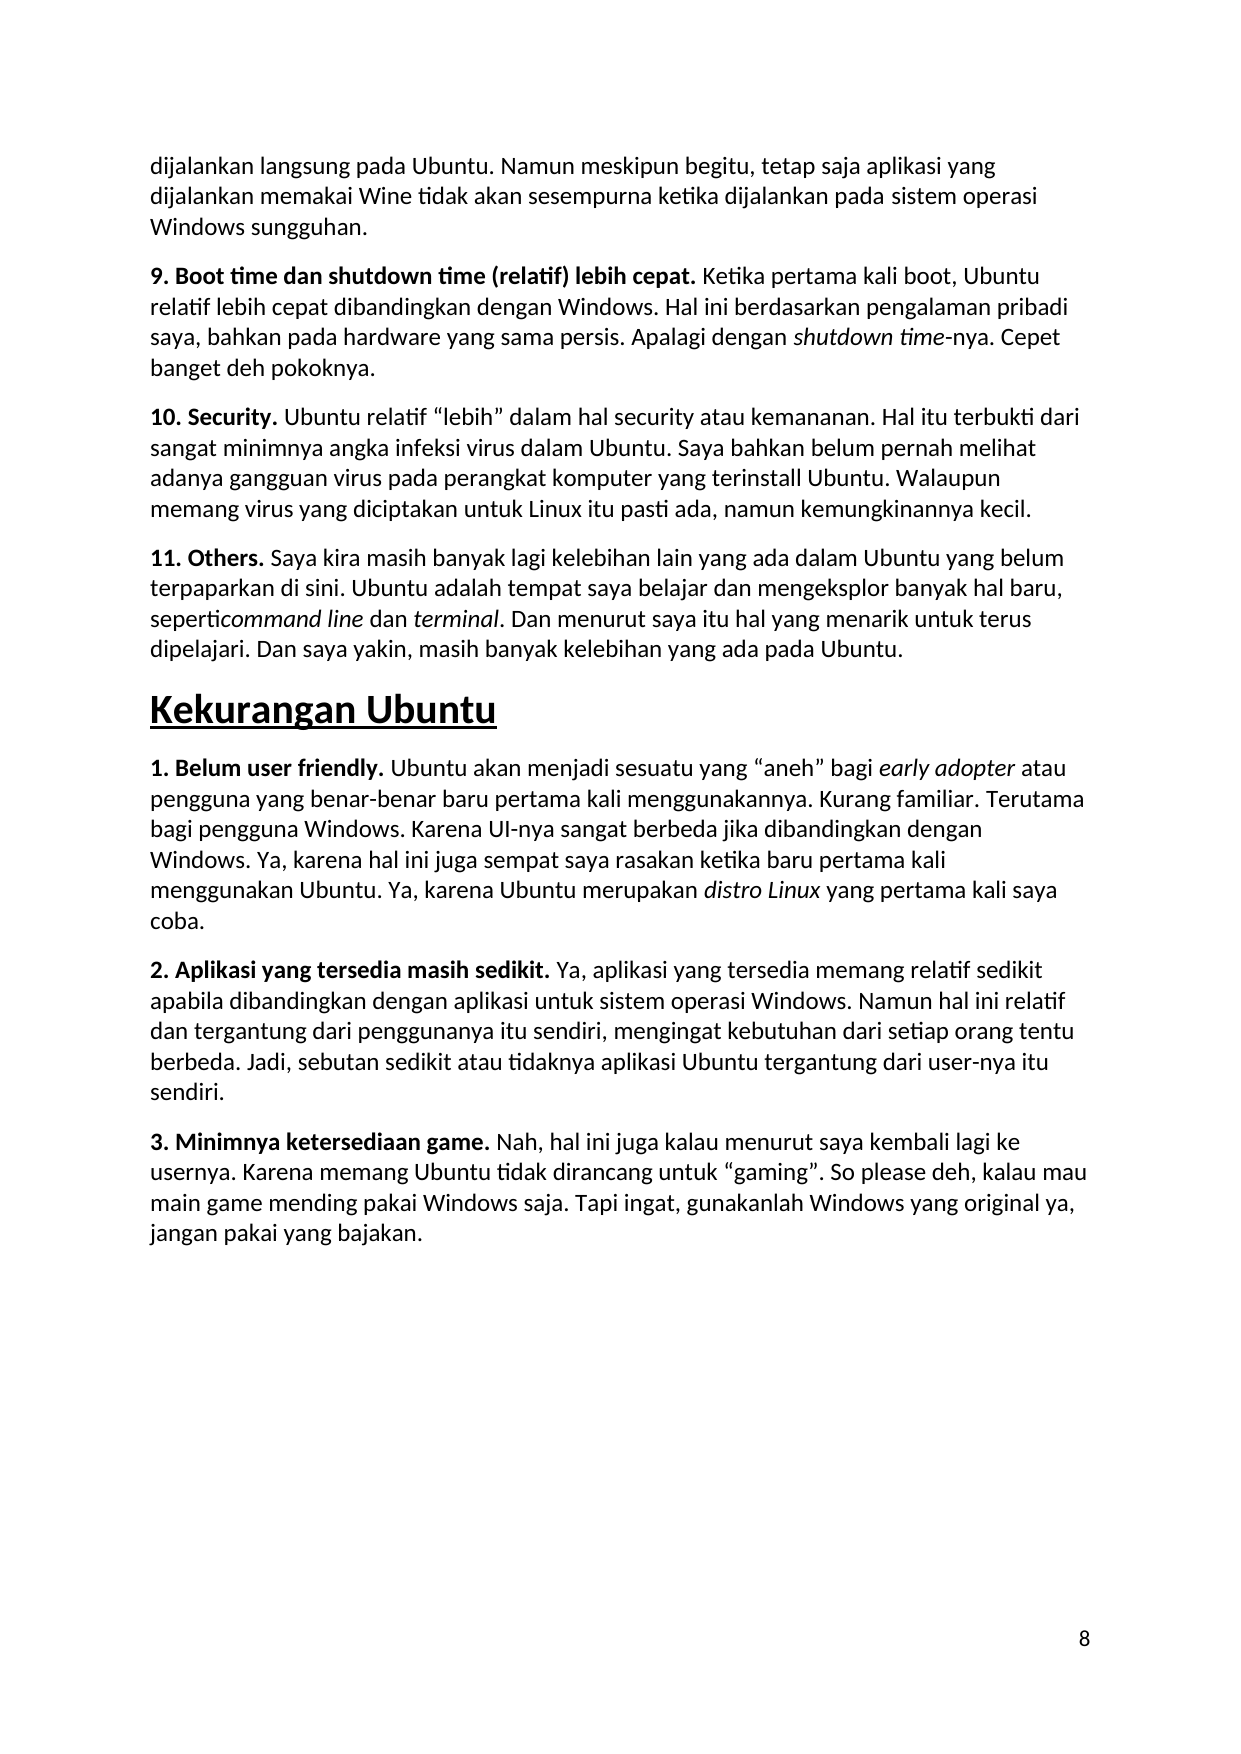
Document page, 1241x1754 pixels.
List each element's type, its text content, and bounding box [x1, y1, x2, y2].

text 9. Boot time dan shutdown time (relatif) lebih cepat. Ketika pertama kali boot, Ubuntu relatif lebih cepat dibandingkan dengan Windows. Hal ini berdasarkan pengalaman pribadi saya, bahkan pada hardware yang sama persis. Apalagi dengan shutdown time-nya. Cepet banget deh pokoknya. [150, 260, 1090, 382]
text 2. Aplikasi yang tersedia masih sedikit. Ya, aplikasi yang tersedia memang relatif sedikit apabila dibandingkan dengan aplikasi untuk sistem operasi Windows. Namun hal ini relatif dan tergantung dari penggunanya itu sendiri, mengingat kebutuhan dari setiap orang tentu berbeda. Jadi, sebutan sedikit atau tidaknya aplikasi Ubuntu tergantung dari user-nya itu sendiri. [150, 954, 1090, 1107]
text 1. Belum user friendly. Ubuntu akan menjadi sesuatu yang “aneh” bagi early adopter atau pengguna yang benar-benar baru pertama kali menggunakannya. Kurang familiar. Terutama bagi pengguna Windows. Karena UI-nya sangat berbeda jika dibandingkan dengan Windows. Ya, karena hal ini juga sempat saya rasakan ketika baru pertama kali menggunakan Ubuntu. Ya, karena Ubuntu merupakan distro Linux yang pertama kali saya coba. [150, 752, 1090, 936]
text Kekurangan Ubuntu [150, 683, 1090, 734]
text 11. Others. Saya kira masih banyak lagi kelebihan lain yang ada dalam Ubuntu yang belum terpaparkan di sini. Ubuntu adalah tempat saya belajar dan mengeksplor banyak hal baru, seperticommand line dan terminal. Dan menurut saya itu hal yang menarik untuk terus dipelajari. Dan saya yakin, masih banyak kelebihan yang ada pada Ubuntu. [150, 542, 1090, 664]
text 10. Security. Ubuntu relatif “lebih” dalam hal security atau kemananan. Hal itu terbukti dari sangat minimnya angka infeksi virus dalam Ubuntu. Saya bahkan belum pernah melihat adanya gangguan virus pada perangkat komputer yang terinstall Ubuntu. Walaupun memang virus yang diciptakan untuk Linux itu pasti ada, namun kemungkinannya kecil. [150, 401, 1090, 523]
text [150, 150, 1090, 242]
text 3. Minimnya ketersediaan game. Nah, hal ini juga kalau menurut saya kembali lagi ke usernya. Karena memang Ubuntu tidak dirancang untuk “gaming”. So please deh, kalau mau main game mending pakai Windows saja. Tapi ingat, gunakanlah Windows yang original ya, jangan pakai yang bajakan. [150, 1126, 1090, 1248]
